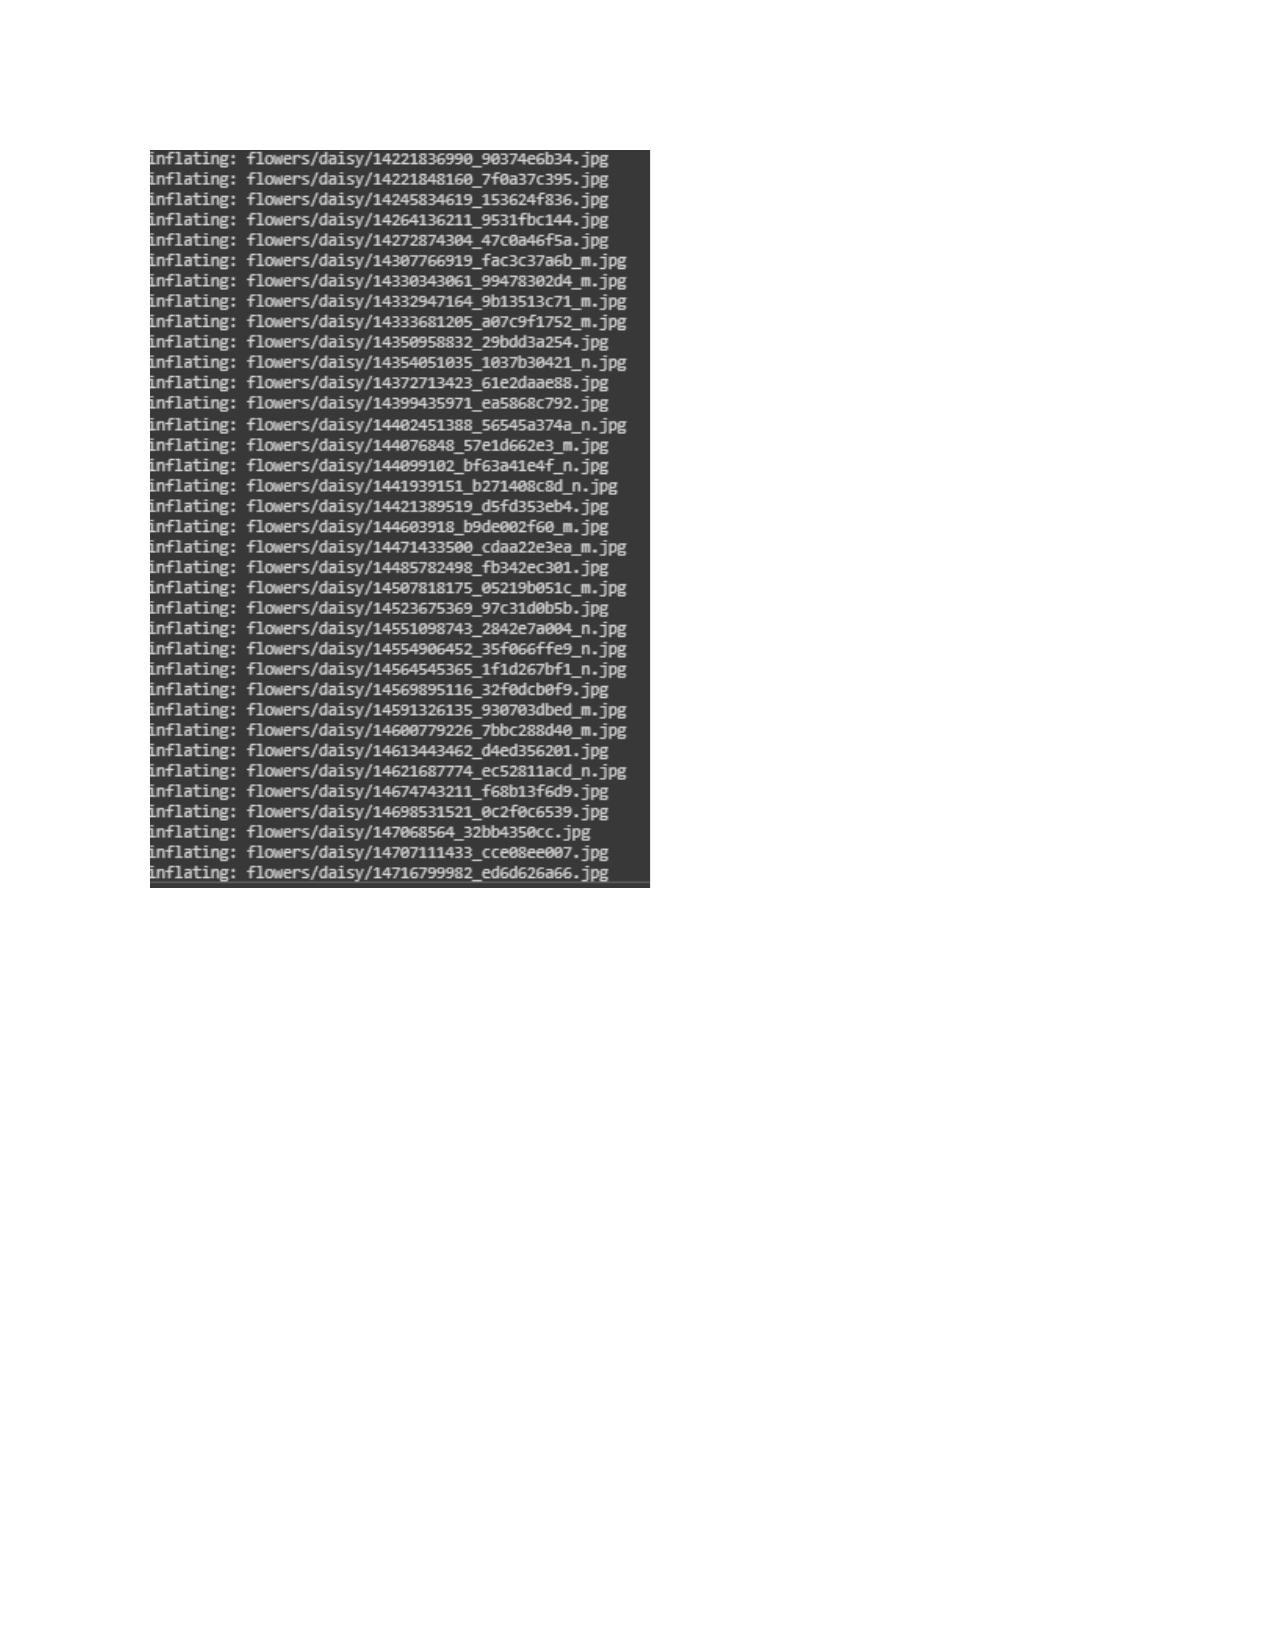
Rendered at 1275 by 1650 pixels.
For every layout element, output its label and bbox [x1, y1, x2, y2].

picture [150, 150, 650, 888]
